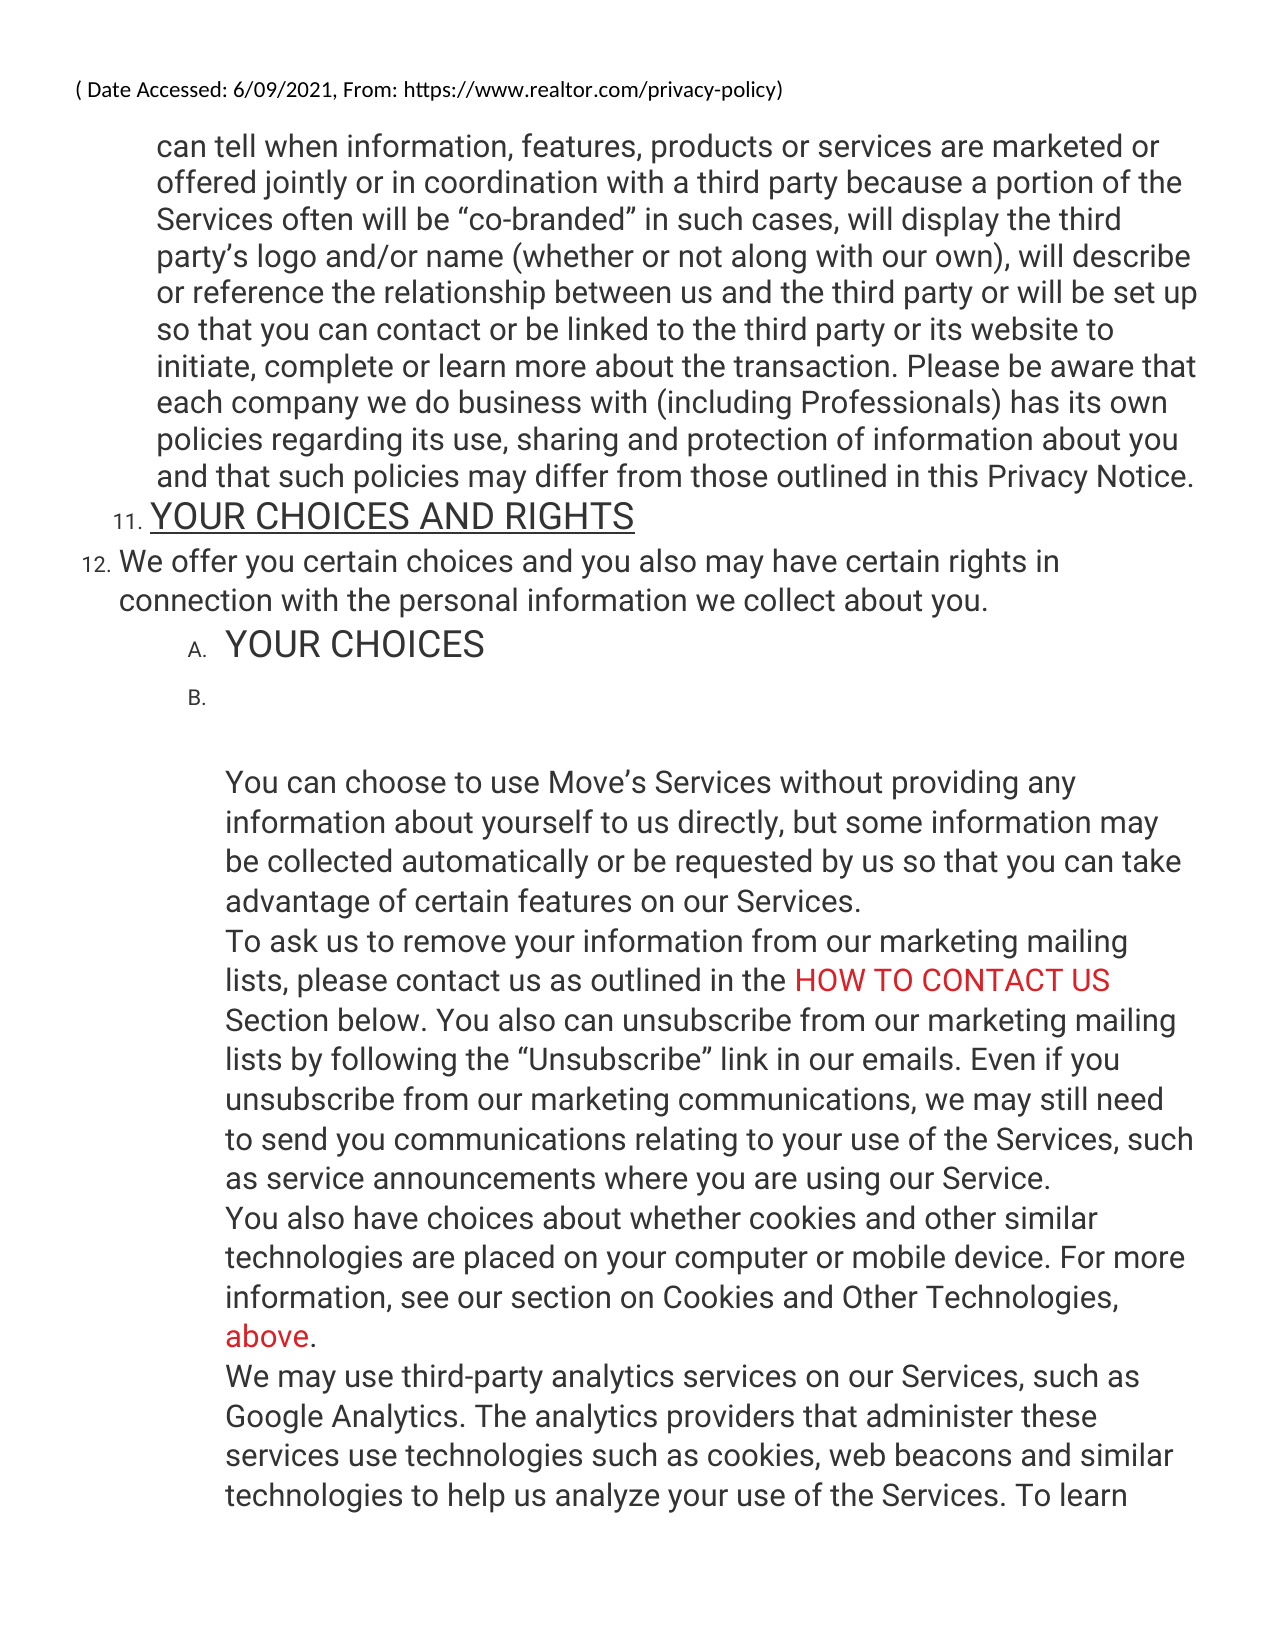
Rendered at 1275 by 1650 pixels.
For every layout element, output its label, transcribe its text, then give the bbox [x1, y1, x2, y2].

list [187, 671, 1200, 1514]
subtitle YOUR CHOICES [187, 622, 1200, 666]
list We offer you certain choices and you also may have certain rights in connection with the personal information we collect about you. [81, 543, 1200, 619]
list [119, 128, 1200, 495]
subtitle YOUR CHOICES AND RIGHTS [112, 495, 1200, 539]
